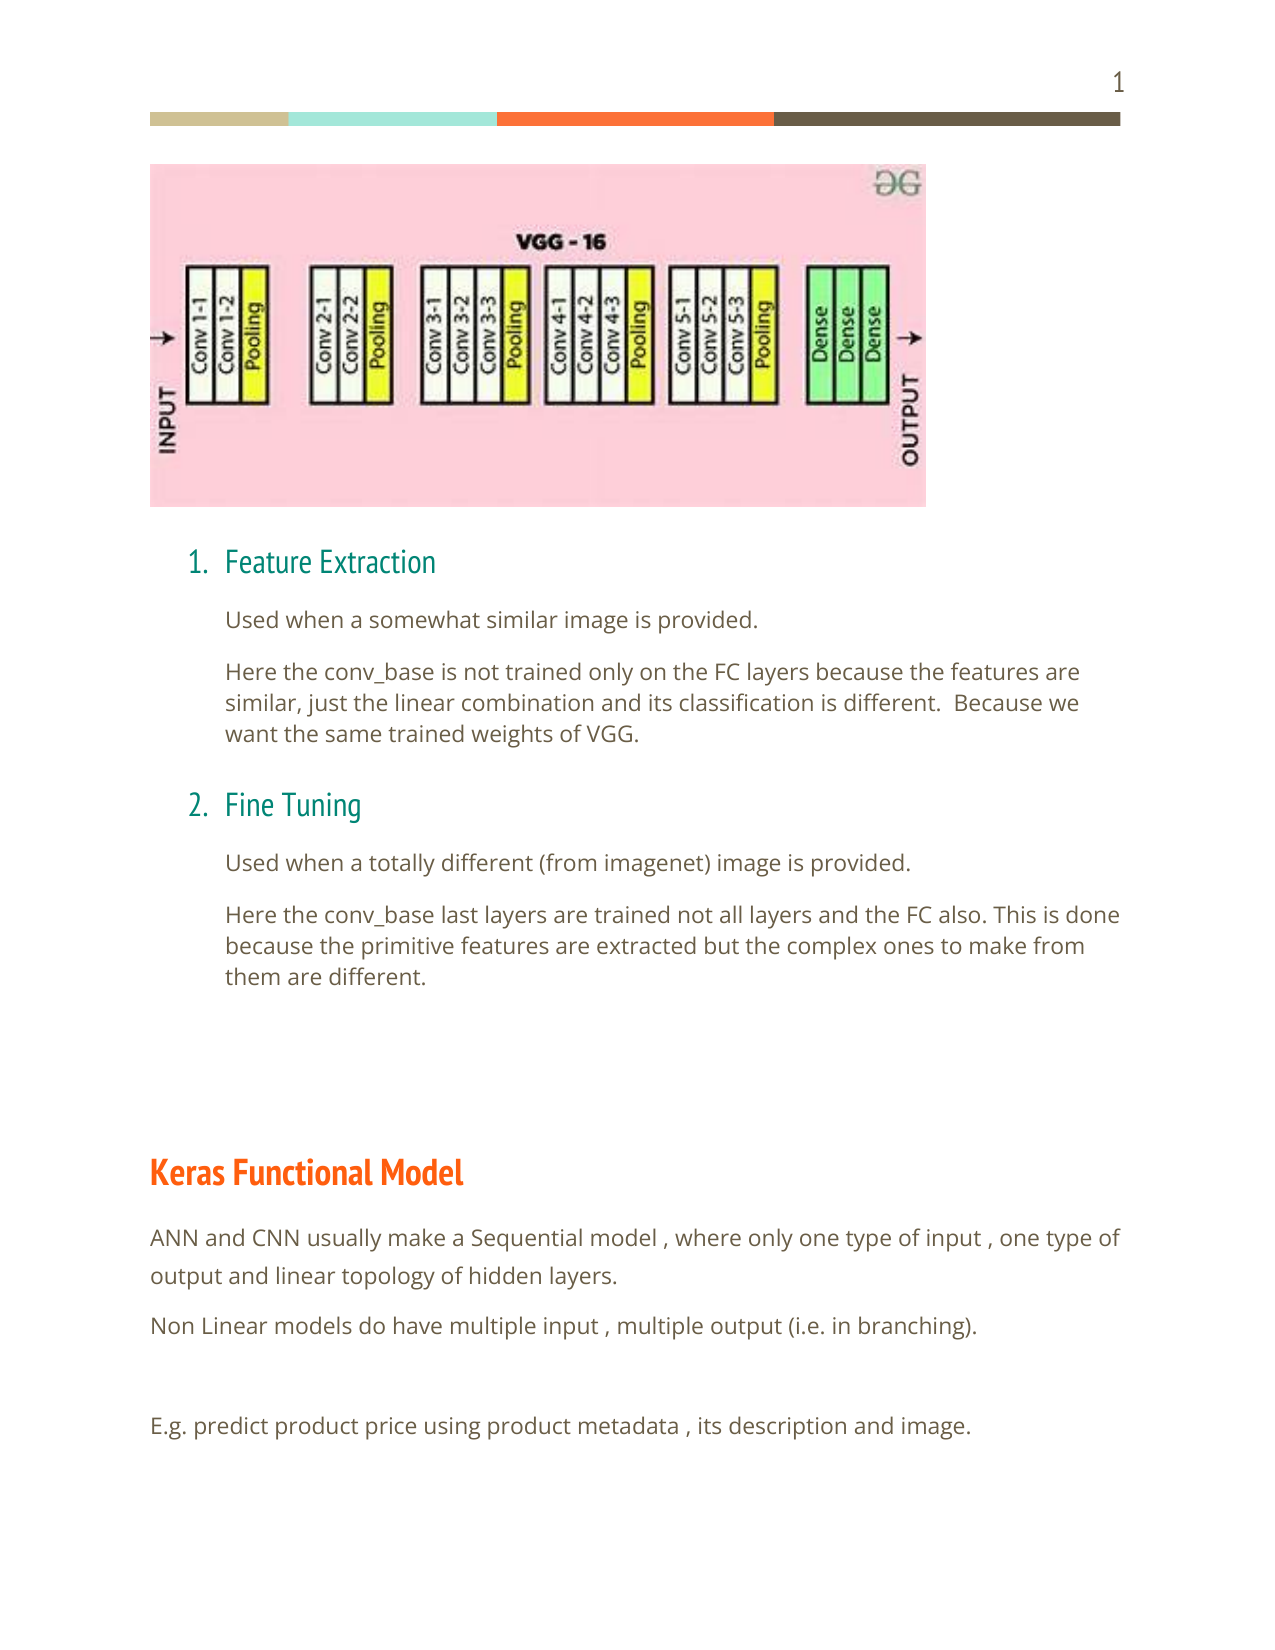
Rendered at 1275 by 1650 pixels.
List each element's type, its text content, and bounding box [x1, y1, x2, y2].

text E.g. predict product price using product metadata , its description and image. [150, 1410, 1125, 1441]
text Used when a somewhat similar image is provided. [225, 603, 1125, 635]
text Here the conv_base last layers are trained not all layers and the FC also. This is done because the primitive features are extracted but the complex ones to make from them are different. [225, 899, 1125, 992]
text Non Linear models do have multiple input , multiple output (i.e. in branching). [150, 1310, 1125, 1341]
subtitle Fine Tuning [187, 783, 1125, 826]
text Here the conv_base is not trained only on the FC layers because the features are similar, just the linear combination and its classification is different. Because we want the same trained weights of VGG. [225, 656, 1125, 749]
subtitle Keras Functional Model [150, 1147, 1125, 1195]
text Used when a totally different (from imagenet) image is provided. [225, 847, 1125, 878]
subtitle Feature Extraction [187, 539, 1125, 583]
picture [150, 164, 926, 507]
picture [150, 112, 1121, 126]
text ANN and CNN usually make a Sequential model , where only one type of input , one type of output and linear topology of hidden layers. [150, 1222, 1125, 1291]
